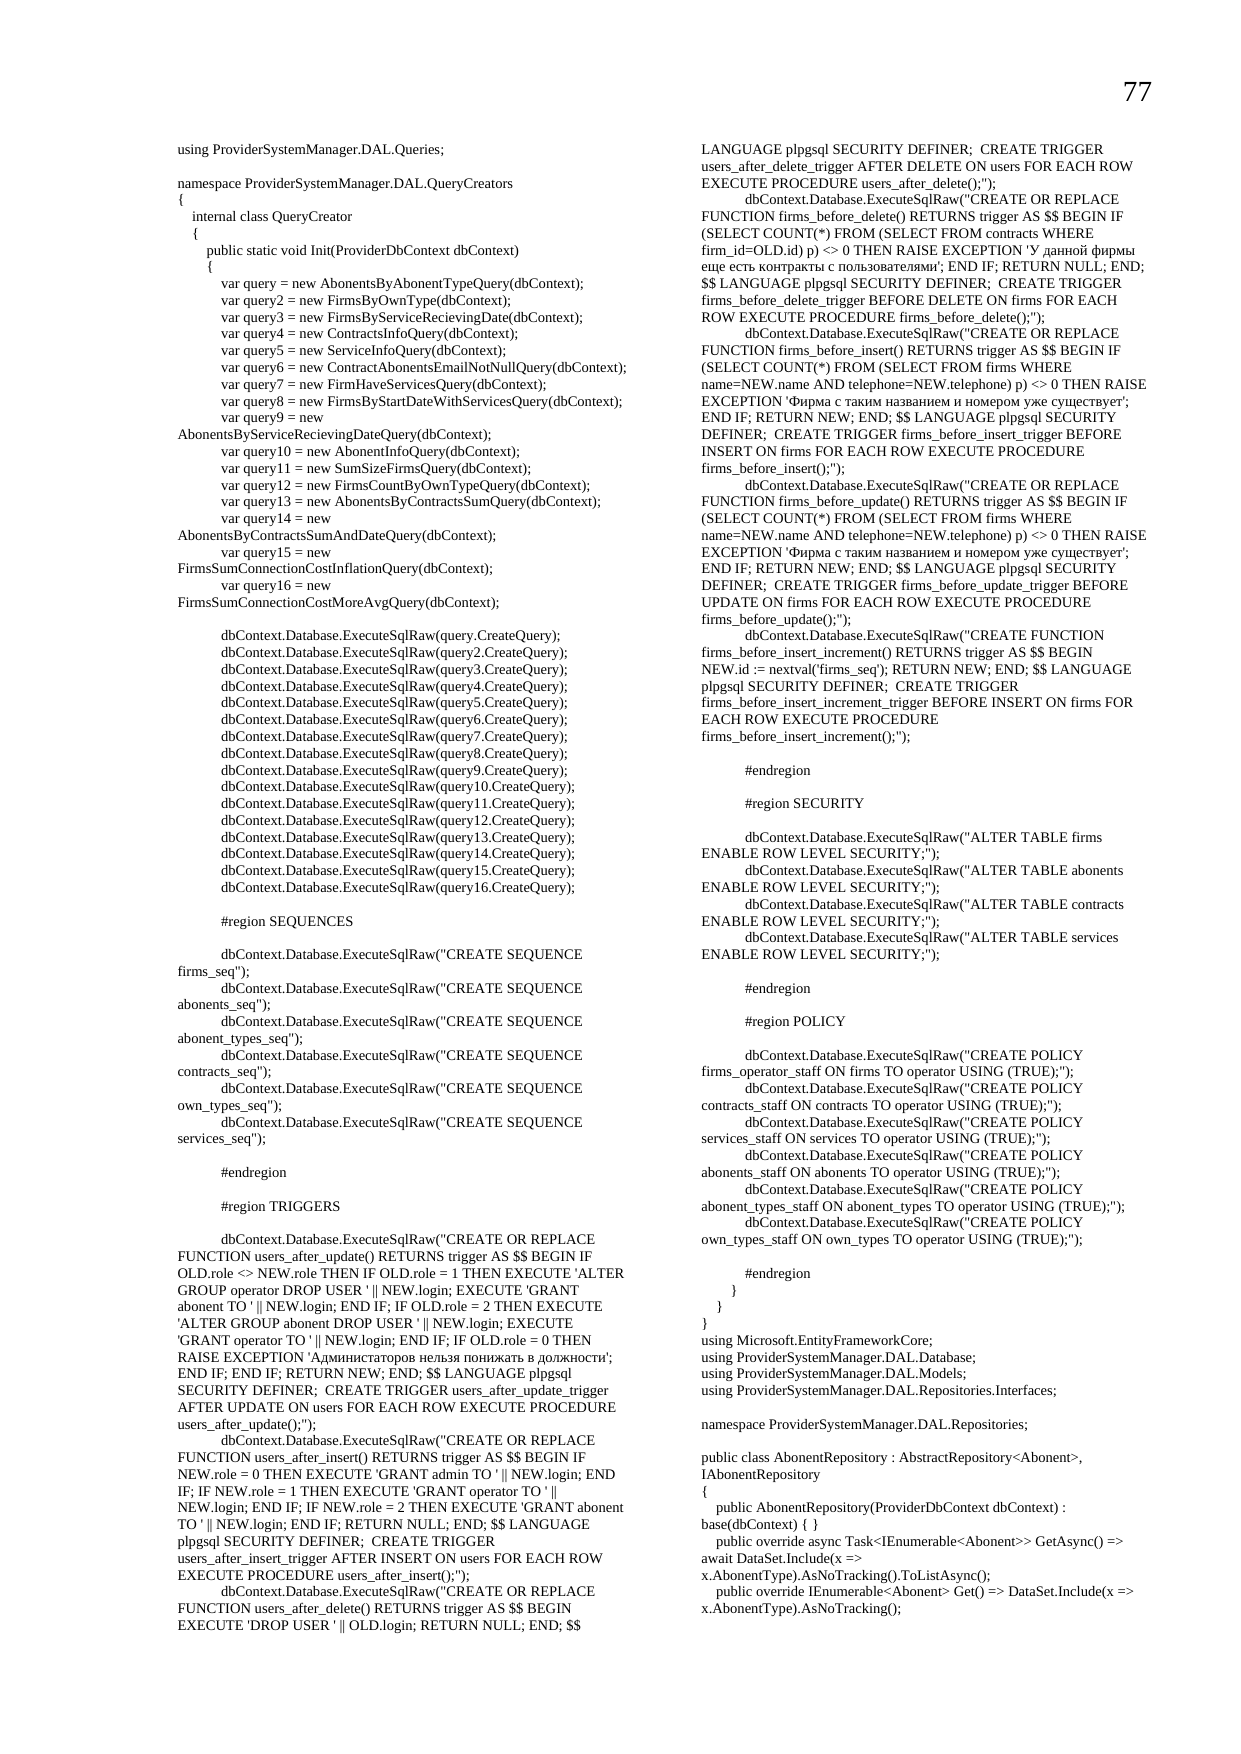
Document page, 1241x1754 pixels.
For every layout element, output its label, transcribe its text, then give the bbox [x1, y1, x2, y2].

text var query6 = new ContractAbonentsEmailNotNullQuery(dbContext); [177, 359, 627, 376]
text var query14 = new AbonentsByContractsSumAndDateQuery(dbContext); [177, 510, 627, 543]
text var query11 = new SumSizeFirmsQuery(dbContext); [177, 459, 627, 476]
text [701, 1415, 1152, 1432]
text internal class QueryCreator [177, 208, 627, 225]
text dbContext.Database.ExecuteSqlRaw(query4.CreateQuery); [177, 677, 627, 694]
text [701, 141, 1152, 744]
text var query16 = new FirmsSumConnectionCostMoreAvgQuery(dbContext); [177, 577, 627, 610]
text dbContext.Database.ExecuteSqlRaw(query2.CreateQuery); [177, 644, 627, 661]
text var query2 = new FirmsByOwnType(dbContext); [177, 292, 627, 308]
text dbContext.Database.ExecuteSqlRaw(query3.CreateQuery); [177, 661, 627, 677]
text var query13 = new AbonentsByContractsSumQuery(dbContext); [177, 493, 627, 510]
text var query12 = new FirmsCountByOwnTypeQuery(dbContext); [177, 476, 627, 493]
text var query8 = new FirmsByStartDateWithServicesQuery(dbContext); [177, 392, 627, 409]
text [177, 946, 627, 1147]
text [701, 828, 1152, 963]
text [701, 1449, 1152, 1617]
text { [177, 191, 627, 208]
text using ProviderSystemManager.DAL.Queries; [177, 141, 627, 158]
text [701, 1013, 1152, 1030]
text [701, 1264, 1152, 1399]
text var query15 = new FirmsSumConnectionCostInflationQuery(dbContext); [177, 543, 627, 577]
text var query4 = new ContractsInfoQuery(dbContext); [177, 325, 627, 342]
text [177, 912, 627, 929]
text dbContext.Database.ExecuteSqlRaw(query.CreateQuery); [177, 627, 627, 644]
text namespace ProviderSystemManager.DAL.QueryCreators [177, 174, 627, 191]
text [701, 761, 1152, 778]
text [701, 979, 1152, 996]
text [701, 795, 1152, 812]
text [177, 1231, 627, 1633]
text var query7 = new FirmHaveServicesQuery(dbContext); [177, 376, 627, 392]
text { [177, 225, 627, 241]
text var query = new AbonentsByAbonentTypeQuery(dbContext); [177, 275, 627, 292]
text { [177, 258, 627, 275]
text var query10 = new AbonentInfoQuery(dbContext); [177, 443, 627, 459]
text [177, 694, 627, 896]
text var query5 = new ServiceInfoQuery(dbContext); [177, 342, 627, 359]
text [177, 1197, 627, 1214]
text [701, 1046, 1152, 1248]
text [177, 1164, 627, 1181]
text var query9 = new AbonentsByServiceRecievingDateQuery(dbContext); [177, 409, 627, 443]
text public static void Init(ProviderDbContext dbContext) [177, 241, 627, 258]
text var query3 = new FirmsByServiceRecievingDate(dbContext); [177, 308, 627, 325]
